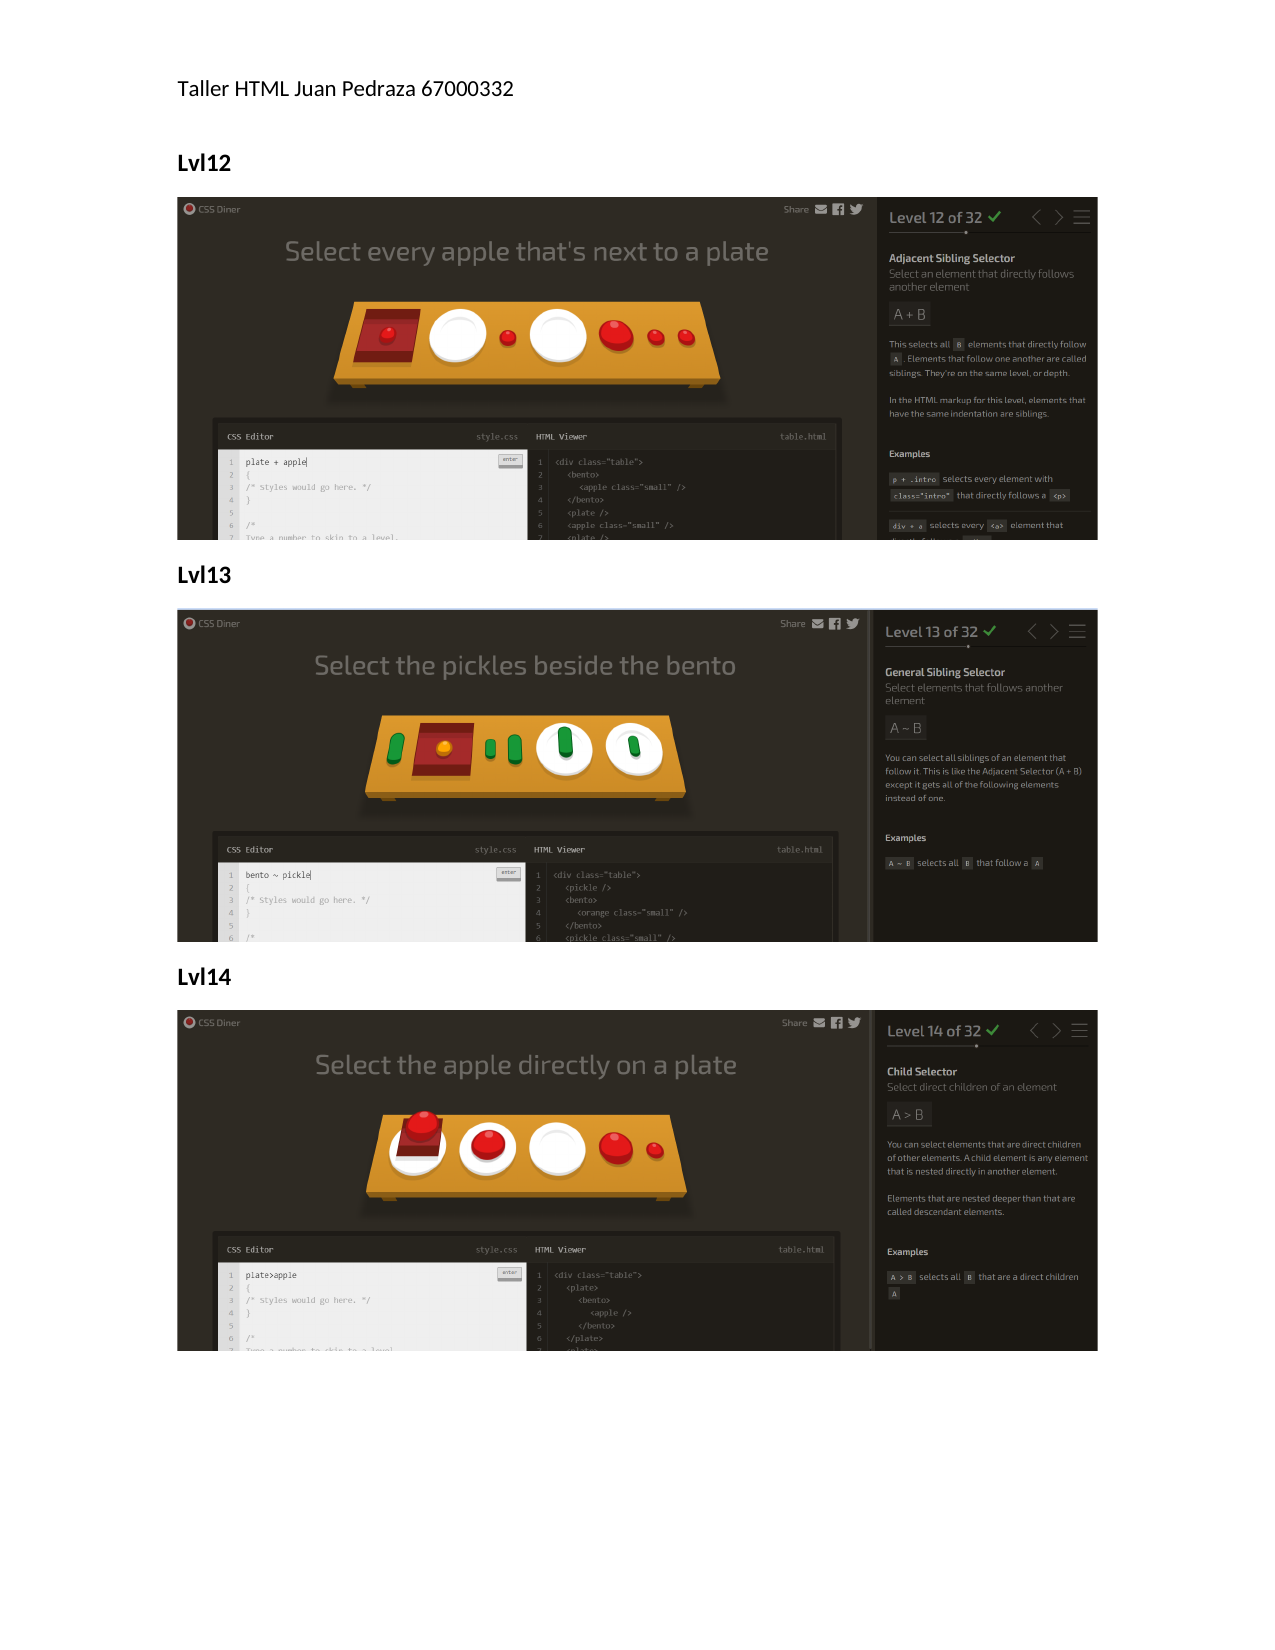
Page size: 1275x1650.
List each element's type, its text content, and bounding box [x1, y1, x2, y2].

text Lvl14 [177, 961, 1098, 991]
picture [177, 1010, 1098, 1351]
text Lvl13 [177, 559, 1098, 589]
text Lvl12 [177, 148, 1098, 178]
picture [177, 197, 1098, 540]
picture [177, 608, 1098, 942]
